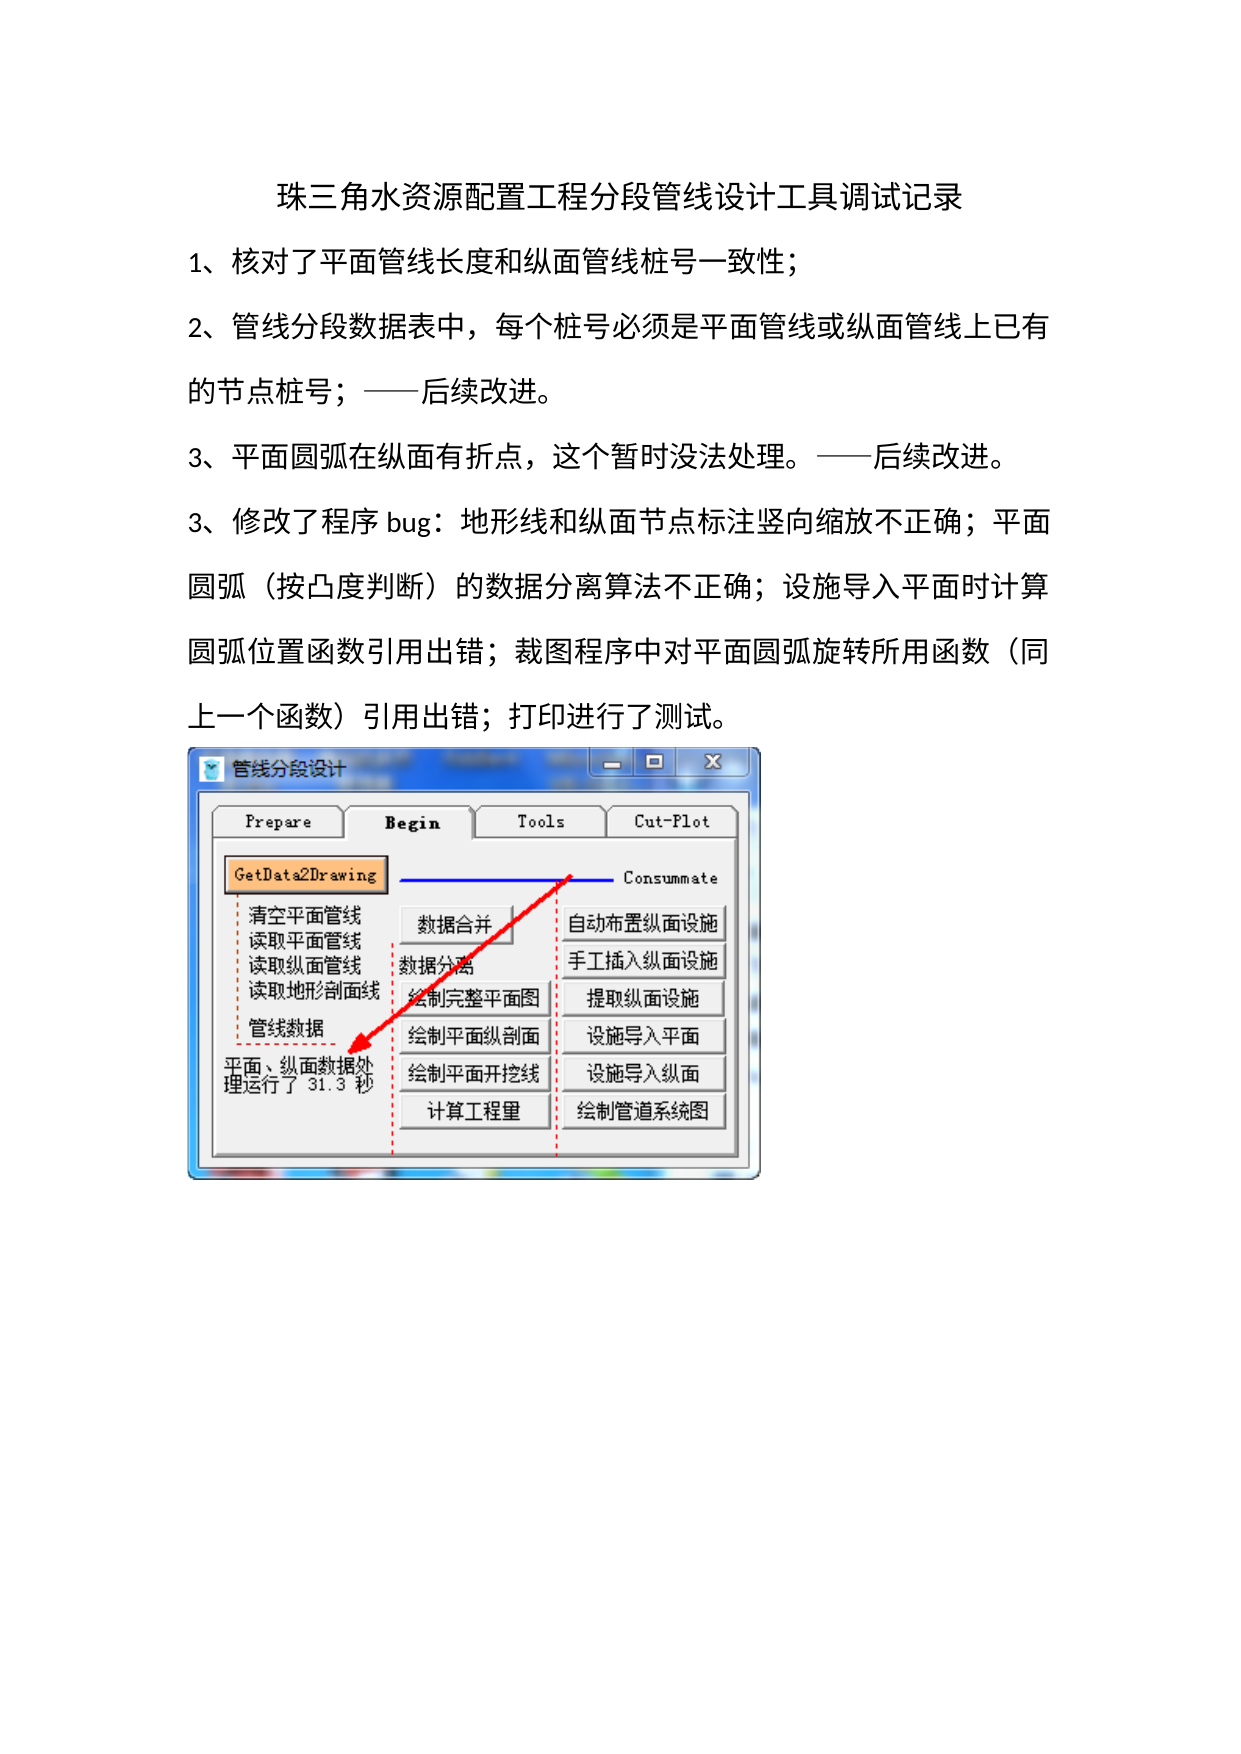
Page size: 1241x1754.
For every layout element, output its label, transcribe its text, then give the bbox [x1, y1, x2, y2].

text 3、平面圆弧在纵面有折点，这个暂时没法处理。——后续改进。 [187, 422, 1053, 487]
text 珠三角水资源配置工程分段管线设计工具调试记录 [187, 162, 1053, 227]
picture [187, 747, 761, 1180]
text 2、管线分段数据表中，每个桩号必须是平面管线或纵面管线上已有的节点桩号；——后续改进。 [187, 292, 1053, 422]
text 1、核对了平面管线长度和纵面管线桩号一致性； [187, 227, 1053, 292]
text 3、修改了程序bug：地形线和纵面节点标注竖向缩放不正确；平面圆弧（按凸度判断）的数据分离算法不正确；设施导入平面时计算圆弧位置函数引用出错；裁图程序中对平面圆弧旋转所用函数（同上一个函数）引用出错；打印进行了测试。 [187, 487, 1053, 747]
